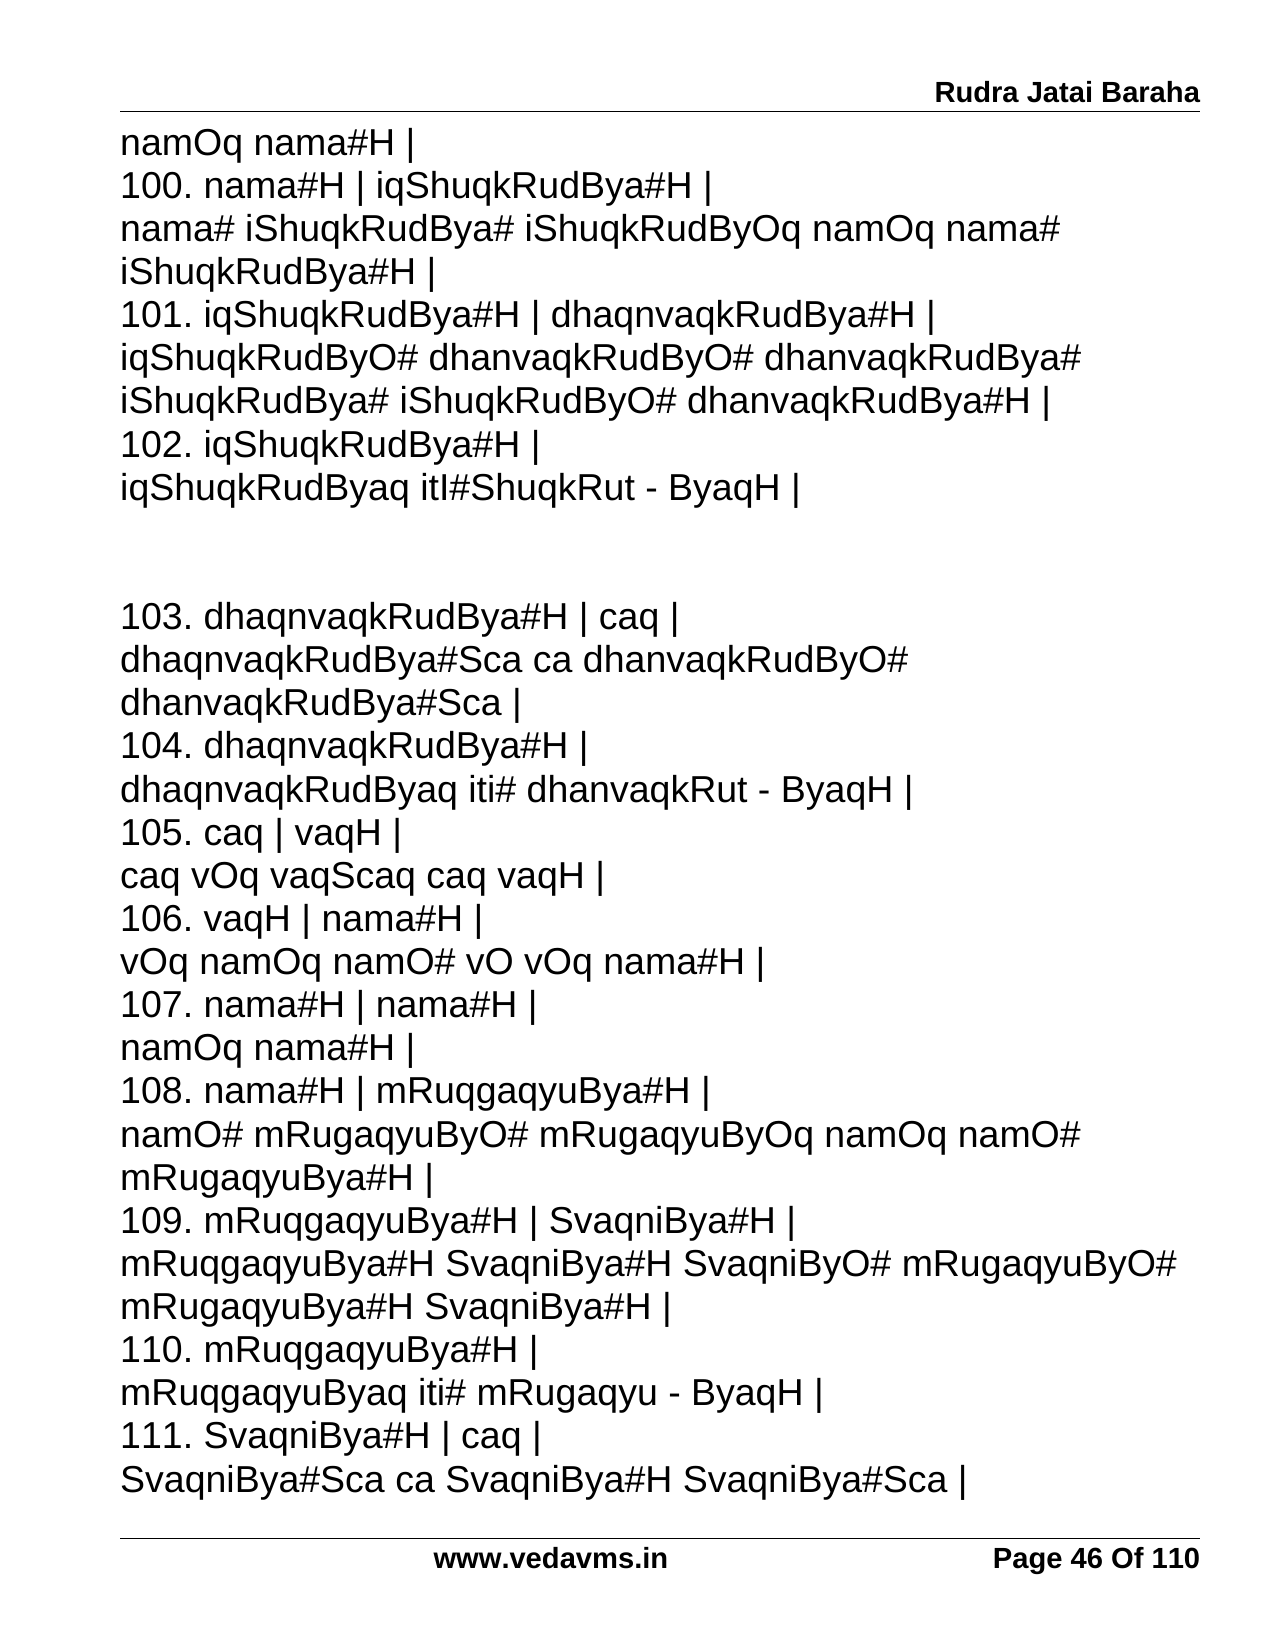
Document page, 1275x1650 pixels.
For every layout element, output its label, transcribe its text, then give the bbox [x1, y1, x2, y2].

text namOq nama#H | [120, 1026, 1200, 1069]
text dhaqnvaqkRudBya#Sca ca dhanvaqkRudByO# dhanvaqkRudBya#Sca | [120, 637, 1200, 724]
text namOq nama#H | [120, 120, 1200, 163]
text nama# iShuqkRudBya# iShuqkRudByOq namOq nama# iShuqkRudBya#H | [120, 206, 1200, 292]
text SvaqniBya#Sca ca SvaqniBya#H SvaqniBya#Sca | [120, 1457, 1200, 1500]
text mRuqgaqyuByaq iti# mRugaqyu - ByaqH | [120, 1371, 1200, 1414]
text 104. dhaqnvaqkRudBya#H | [120, 724, 1200, 767]
text 106. vaqH | nama#H | [120, 896, 1200, 939]
text 110. mRuqgaqyuBya#H | [120, 1327, 1200, 1371]
text namO# mRugaqyuByO# mRugaqyuByOq namOq namO# mRugaqyuBya#H | [120, 1112, 1200, 1198]
text 108. nama#H | mRuqgaqyuBya#H | [120, 1069, 1200, 1112]
text 111. SvaqniBya#H | caq | [120, 1414, 1200, 1457]
text iqShuqkRudByaq itI#ShuqkRut - ByaqH | [120, 465, 1200, 508]
text 100. nama#H | iqShuqkRudBya#H | [120, 163, 1200, 206]
text iqShuqkRudByO# dhanvaqkRudByO# dhanvaqkRudBya# iShuqkRudBya# iShuqkRudByO# dhanvaqkRudBya#H | [120, 336, 1200, 422]
text mRuqgaqyuBya#H SvaqniBya#H SvaqniByO# mRugaqyuByO# mRugaqyuBya#H SvaqniBya#H | [120, 1241, 1200, 1327]
text 105. caq | vaqH | [120, 810, 1200, 853]
text 103. dhaqnvaqkRudBya#H | caq | [120, 594, 1200, 637]
text vOq namOq namO# vO vOq nama#H | [120, 939, 1200, 982]
text 102. iqShuqkRudBya#H | [120, 422, 1200, 465]
text dhaqnvaqkRudByaq iti# dhanvaqkRut - ByaqH | [120, 767, 1200, 810]
text 107. nama#H | nama#H | [120, 982, 1200, 1026]
text 101. iqShuqkRudBya#H | dhaqnvaqkRudBya#H | [120, 292, 1200, 336]
text caq vOq vaqScaq caq vaqH | [120, 853, 1200, 896]
text 109. mRuqgaqyuBya#H | SvaqniBya#H | [120, 1198, 1200, 1241]
